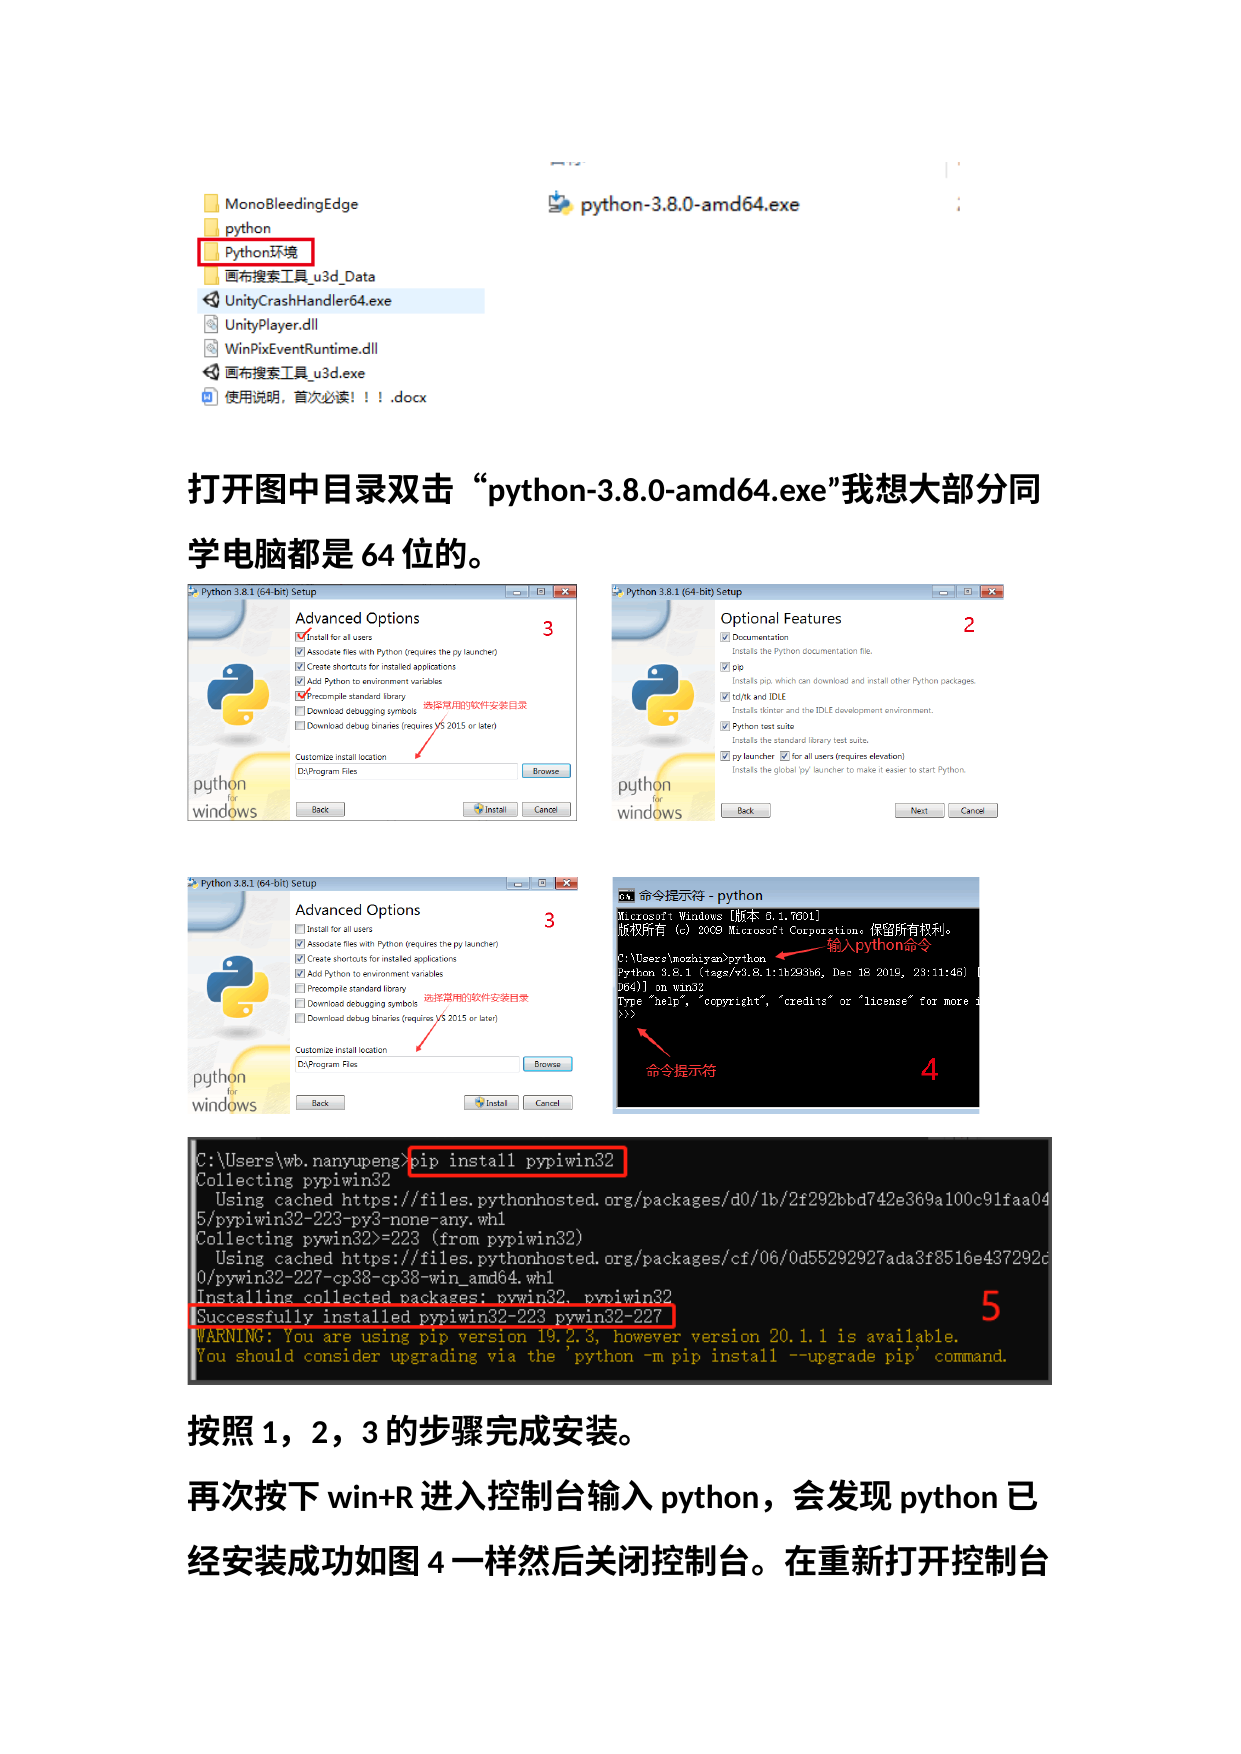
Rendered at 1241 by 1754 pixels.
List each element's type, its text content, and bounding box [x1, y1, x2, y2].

list 打开图中目录双击“python-3.8.0-amd64.exe”我想大部分同学电脑都是64位的。 [187, 454, 1053, 584]
list 按照1，2，3的步骤完成安装。 [187, 1397, 1053, 1462]
picture [611, 584, 1004, 821]
picture [187, 877, 578, 1114]
picture [187, 1137, 1052, 1385]
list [187, 1462, 1053, 1592]
picture [612, 877, 980, 1114]
picture [543, 162, 960, 423]
picture [187, 186, 485, 423]
picture [187, 584, 577, 821]
